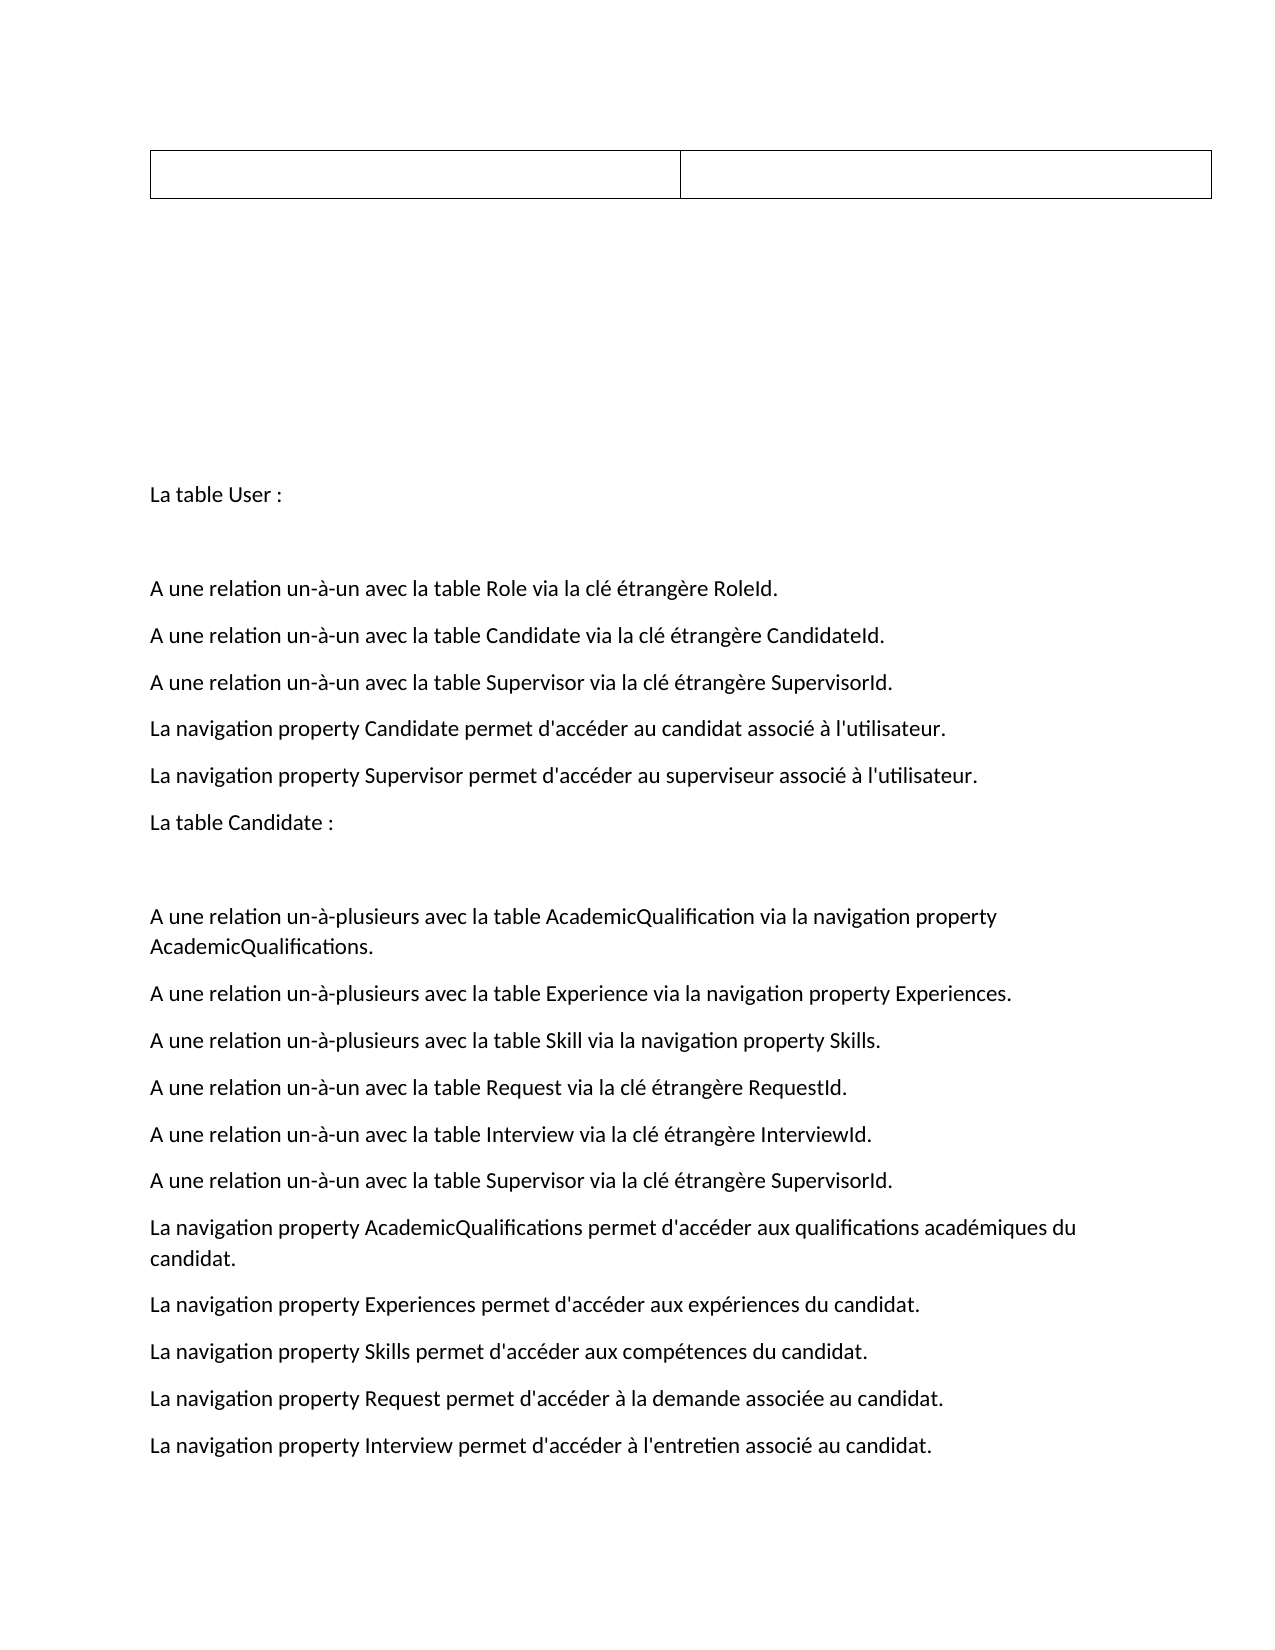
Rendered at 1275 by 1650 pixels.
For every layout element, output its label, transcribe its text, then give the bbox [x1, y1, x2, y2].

text A une relation un-à-plusieurs avec la table Skill via la navigation property Skills. [150, 1026, 1125, 1054]
text La navigation property Interview permet d'accéder à l'entretien associé au candidat. [150, 1431, 1125, 1459]
text A une relation un-à-un avec la table Request via la clé étrangère RequestId. [150, 1073, 1125, 1101]
text La navigation property Skills permet d'accéder aux compétences du candidat. [150, 1337, 1125, 1365]
text La table Candidate : [150, 808, 1125, 836]
text A une relation un-à-plusieurs avec la table AcademicQualification via la navigation property AcademicQualifications. [150, 902, 1125, 960]
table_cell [151, 151, 680, 198]
text A une relation un-à-un avec la table Candidate via la clé étrangère CandidateId. [150, 621, 1125, 649]
text A une relation un-à-un avec la table Interview via la clé étrangère InterviewId. [150, 1120, 1125, 1148]
text La navigation property Supervisor permet d'accéder au superviseur associé à l'utilisateur. [150, 761, 1125, 789]
text La navigation property Candidate permet d'accéder au candidat associé à l'utilisateur. [150, 714, 1125, 742]
text La navigation property Experiences permet d'accéder aux expériences du candidat. [150, 1291, 1125, 1318]
text A une relation un-à-un avec la table Supervisor via la clé étrangère SupervisorId. [150, 1167, 1125, 1194]
text A une relation un-à-plusieurs avec la table Experience via la navigation property Experiences. [150, 979, 1125, 1007]
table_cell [681, 151, 1211, 198]
text A une relation un-à-un avec la table Supervisor via la clé étrangère SupervisorId. [150, 668, 1125, 696]
text La navigation property Request permet d'accéder à la demande associée au candidat. [150, 1384, 1125, 1412]
text La table User : [150, 480, 1125, 508]
text La navigation property AcademicQualifications permet d'accéder aux qualifications académiques du candidat. [150, 1213, 1125, 1272]
text A une relation un-à-un avec la table Role via la clé étrangère RoleId. [150, 574, 1125, 602]
